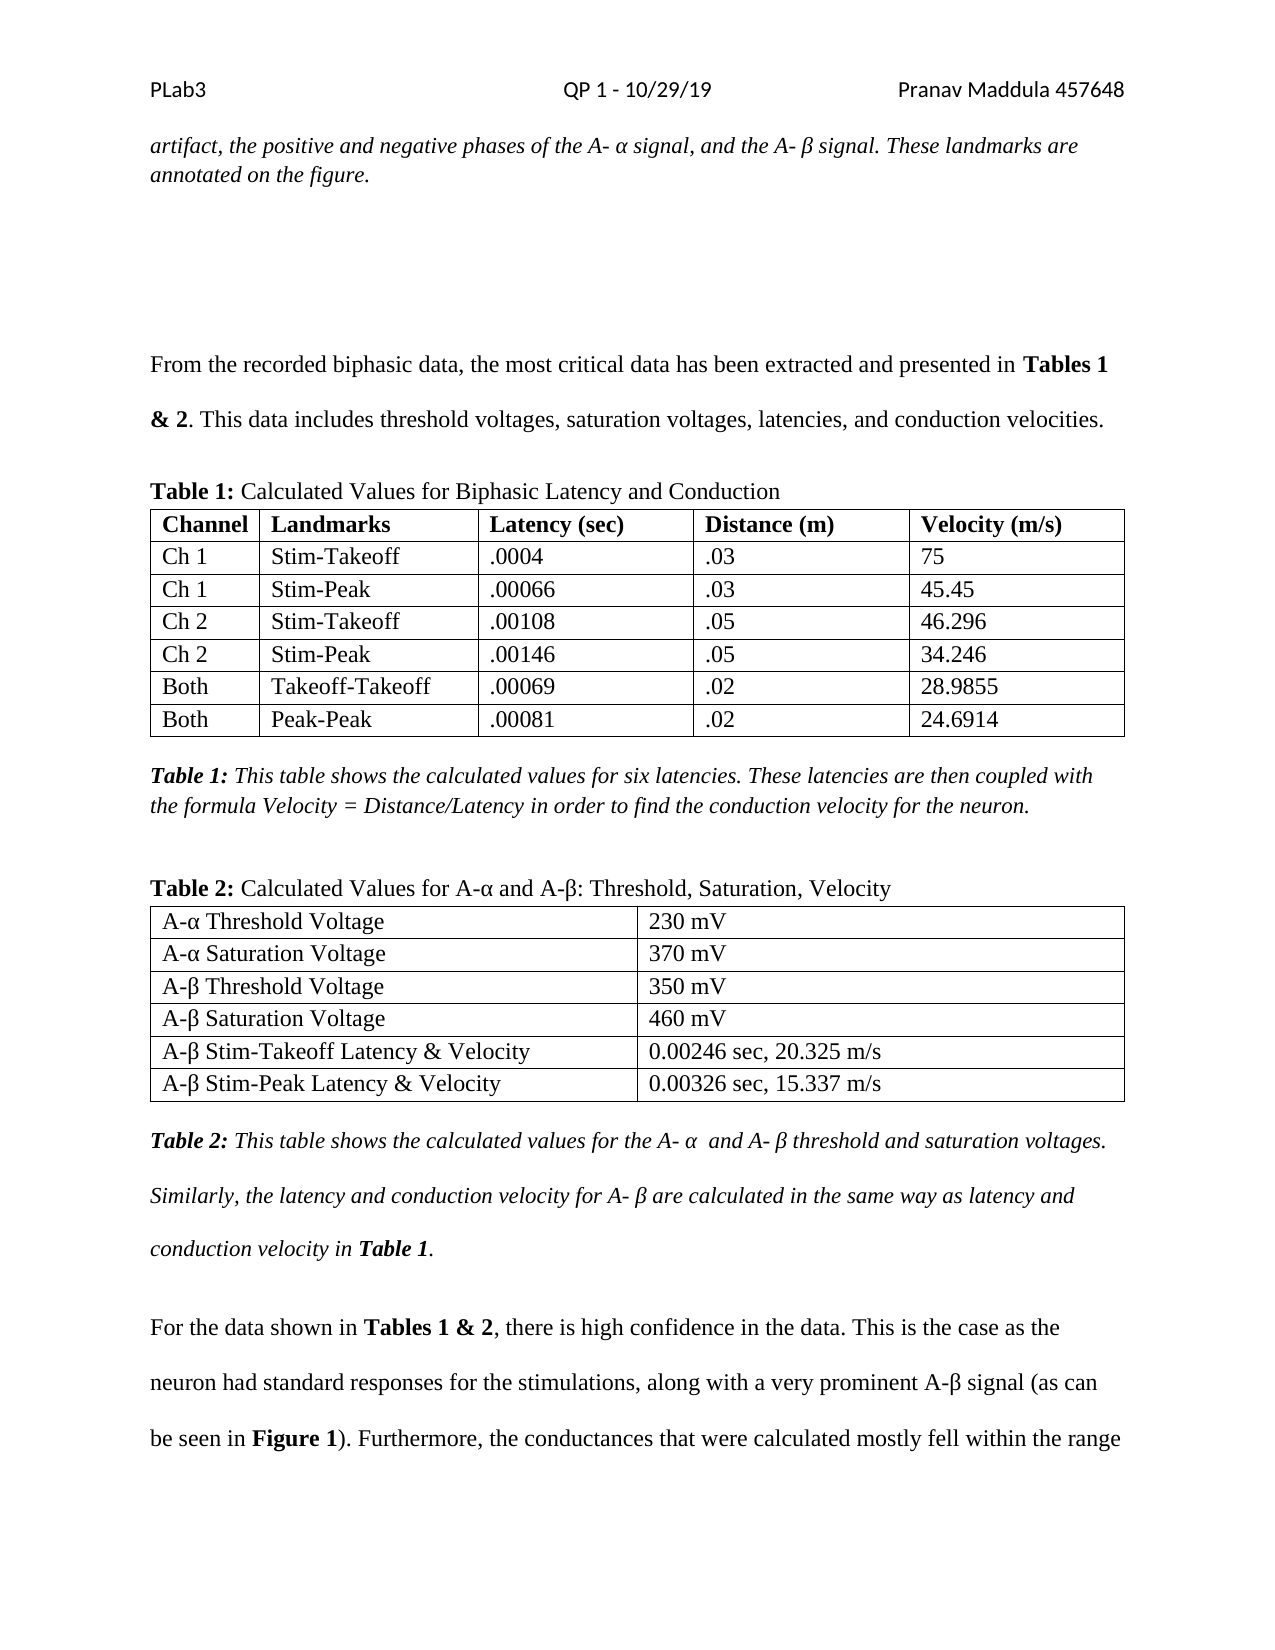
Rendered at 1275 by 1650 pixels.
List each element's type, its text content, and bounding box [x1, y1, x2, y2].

table_cell A-β Stim-Takeoff Latency & Velocity [151, 1037, 637, 1068]
table_cell .03 [694, 575, 909, 606]
table_cell 370 mV [638, 939, 1124, 971]
text Table 2: This table shows the calculated values for the A- α and A- β threshold and saturation voltages. Similarly, the latency and conduction velocity for A- β are calculated in the same way as latency and conduction velocity in Table 1. [150, 1127, 1125, 1262]
table_cell .02 [694, 672, 909, 704]
table_cell Ch 1 [151, 575, 259, 606]
table_cell Both [151, 705, 259, 736]
table_cell .05 [694, 640, 909, 671]
table_header Channel [151, 510, 259, 541]
table_header Latency (sec) [479, 510, 693, 541]
text Table 1: Calculated Values for Biphasic Latency and Conduction [150, 477, 1125, 505]
table_cell A-β Stim-Peak Latency & Velocity [151, 1069, 637, 1101]
table_cell Stim-Peak [260, 640, 478, 671]
table_cell Stim-Peak [260, 575, 478, 606]
table_header 230 mV [638, 907, 1124, 938]
table_header Distance (m) [694, 510, 909, 541]
table_cell Both [151, 672, 259, 704]
table_cell Ch 1 [151, 542, 259, 574]
table_cell A-β Saturation Voltage [151, 1004, 637, 1036]
table_cell .00108 [479, 607, 693, 639]
table_cell A-α Saturation Voltage [151, 939, 637, 971]
table_cell .00146 [479, 640, 693, 671]
table_cell 34.246 [910, 640, 1124, 671]
text From the recorded biphasic data, the most critical data has been extracted and presented in Tables 1 & 2. This data includes threshold voltages, saturation voltages, latencies, and conduction velocities. [150, 350, 1125, 433]
table_cell .05 [694, 607, 909, 639]
table_cell .0004 [479, 542, 693, 574]
table_cell 350 mV [638, 972, 1124, 1003]
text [150, 1313, 1125, 1451]
table_cell Stim-Takeoff [260, 542, 478, 574]
table_cell Ch 2 [151, 640, 259, 671]
table_cell Stim-Takeoff [260, 607, 478, 639]
table_cell 460 mV [638, 1004, 1124, 1036]
table_cell .03 [694, 542, 909, 574]
table_cell 45.45 [910, 575, 1124, 606]
table_cell Ch 2 [151, 607, 259, 639]
table_cell Peak-Peak [260, 705, 478, 736]
table_cell 75 [910, 542, 1124, 574]
table_header A-α Threshold Voltage [151, 907, 637, 938]
table_cell 24.6914 [910, 705, 1124, 736]
table_header Landmarks [260, 510, 478, 541]
table_cell .00069 [479, 672, 693, 704]
table_cell 28.9855 [910, 672, 1124, 704]
text Table 1: This table shows the calculated values for six latencies. These latencies are then coupled with the formula Velocity = Distance/Latency in order to find the conduction velocity for the neuron. [150, 762, 1125, 819]
table_cell .02 [694, 705, 909, 736]
table_cell .00066 [479, 575, 693, 606]
table_cell 0.00246 sec, 20.325 m/s [638, 1037, 1124, 1068]
table_cell 46.296 [910, 607, 1124, 639]
table_cell A-β Threshold Voltage [151, 972, 637, 1003]
table_cell .00081 [479, 705, 693, 736]
table_cell 0.00326 sec, 15.337 m/s [638, 1069, 1124, 1101]
table_header Velocity (m/s) [910, 510, 1124, 541]
table_cell Takeoff-Takeoff [260, 672, 478, 704]
text Table 2: Calculated Values for A-α and A-β: Threshold, Saturation, Velocity [150, 874, 1125, 902]
